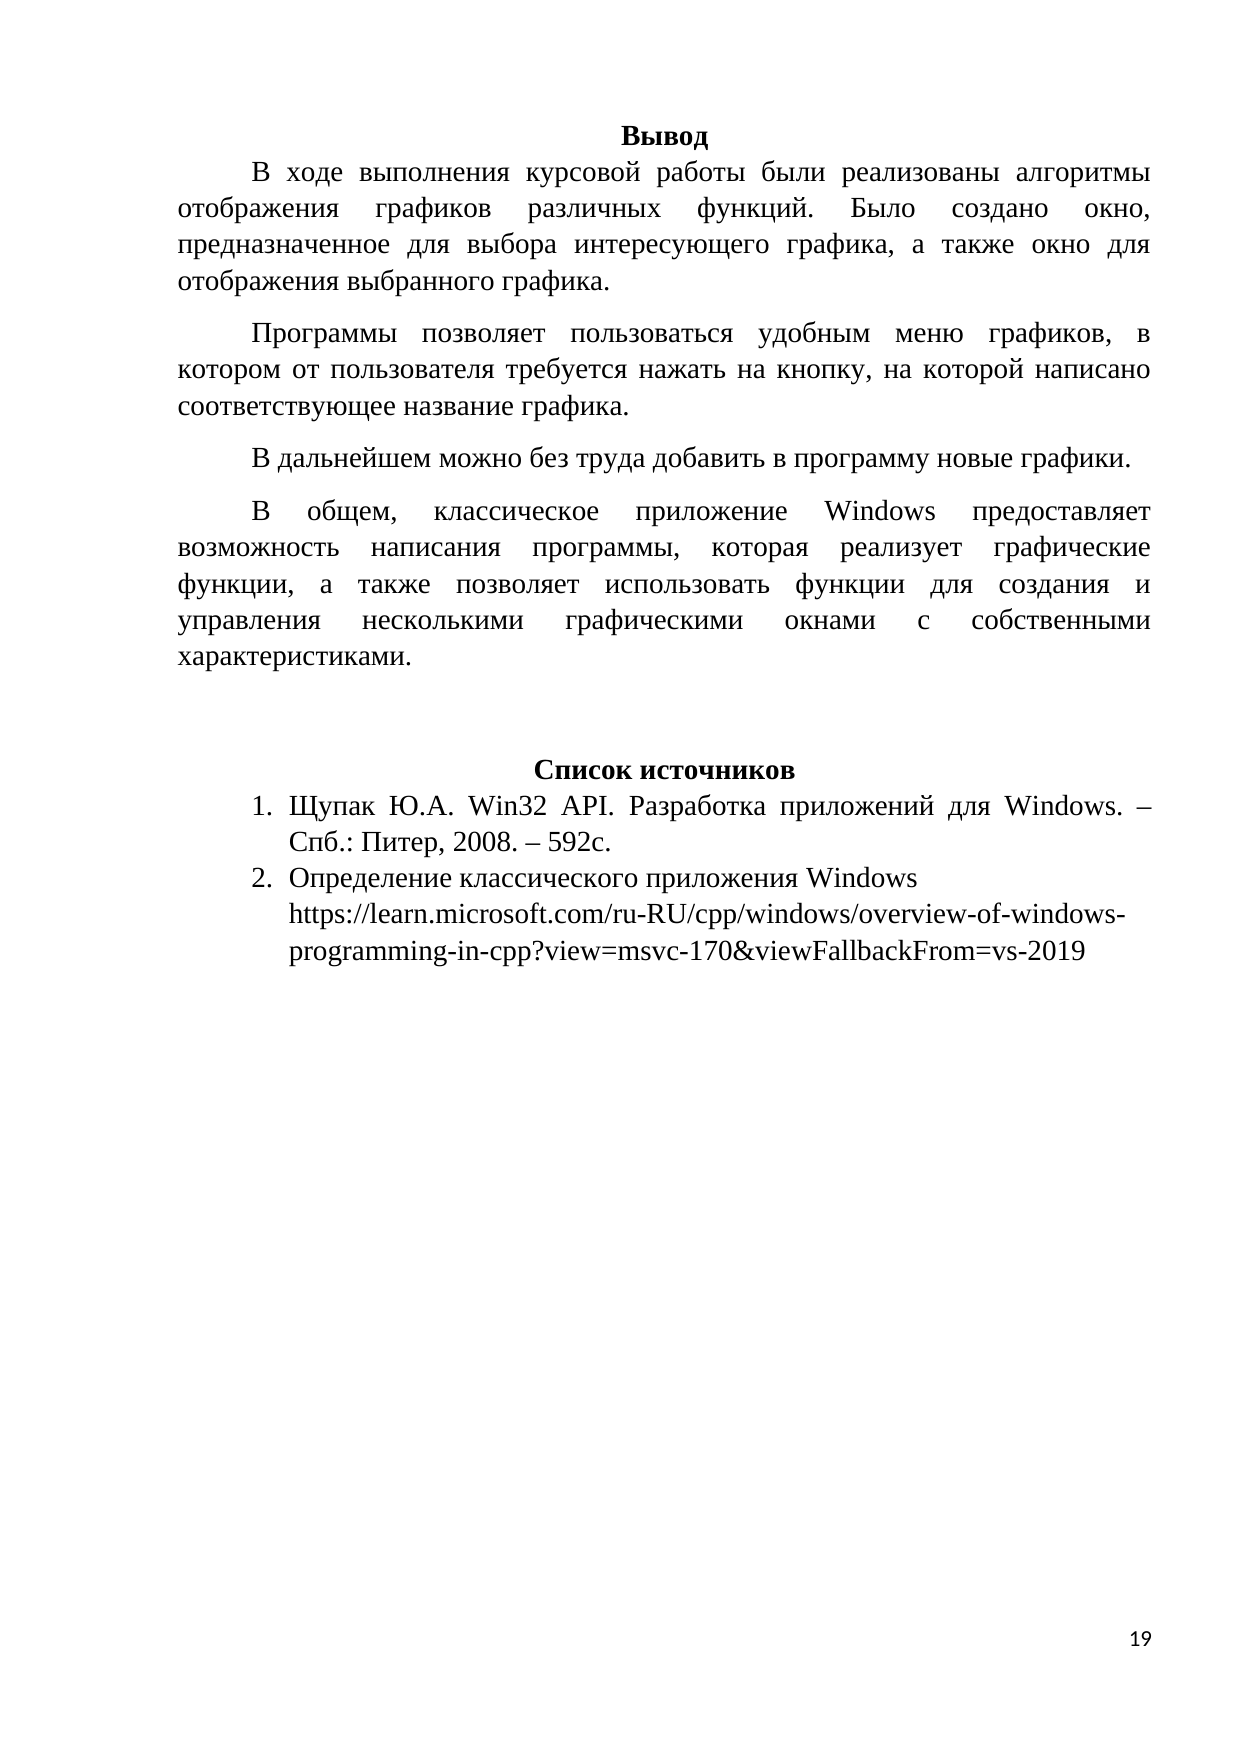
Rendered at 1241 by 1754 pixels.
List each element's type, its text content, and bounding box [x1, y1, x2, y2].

text В дальнейшем можно без труда добавить в программу новые графики. [177, 441, 1152, 474]
list Щупак Ю.А. Win32 API. Разработка приложений для Windows. – Спб.: Питер, 2008. – 592с. [251, 788, 1152, 858]
list Определение классического приложения Windows [251, 860, 1152, 894]
text В общем, классическое приложение Windows предоставляет возможность написания программы, которая реализует графические функции, а также позволяет использовать функции для создания и управления несколькими графическими окнами с собственными характеристиками. [177, 493, 1152, 672]
subtitle Список источников [177, 752, 1152, 786]
text Программы позволяет пользоваться удобным меню графиков, в котором от пользователя требуется нажать на кнопку, на которой написано соответствующее название графика. [177, 316, 1152, 421]
list https://learn.microsoft.com/ru-RU/cpp/windows/overview-of-windows-programming-in-cpp?view=msvc-170&viewFallbackFrom=vs-2019 [288, 897, 1152, 966]
subtitle Вывод [177, 118, 1152, 152]
text В ходе выполнения курсовой работы были реализованы алгоритмы отображения графиков различных функций. Было создано окно, предназначенное для выбора интересующего графика, а также окно для отображения выбранного графика. [177, 154, 1152, 296]
